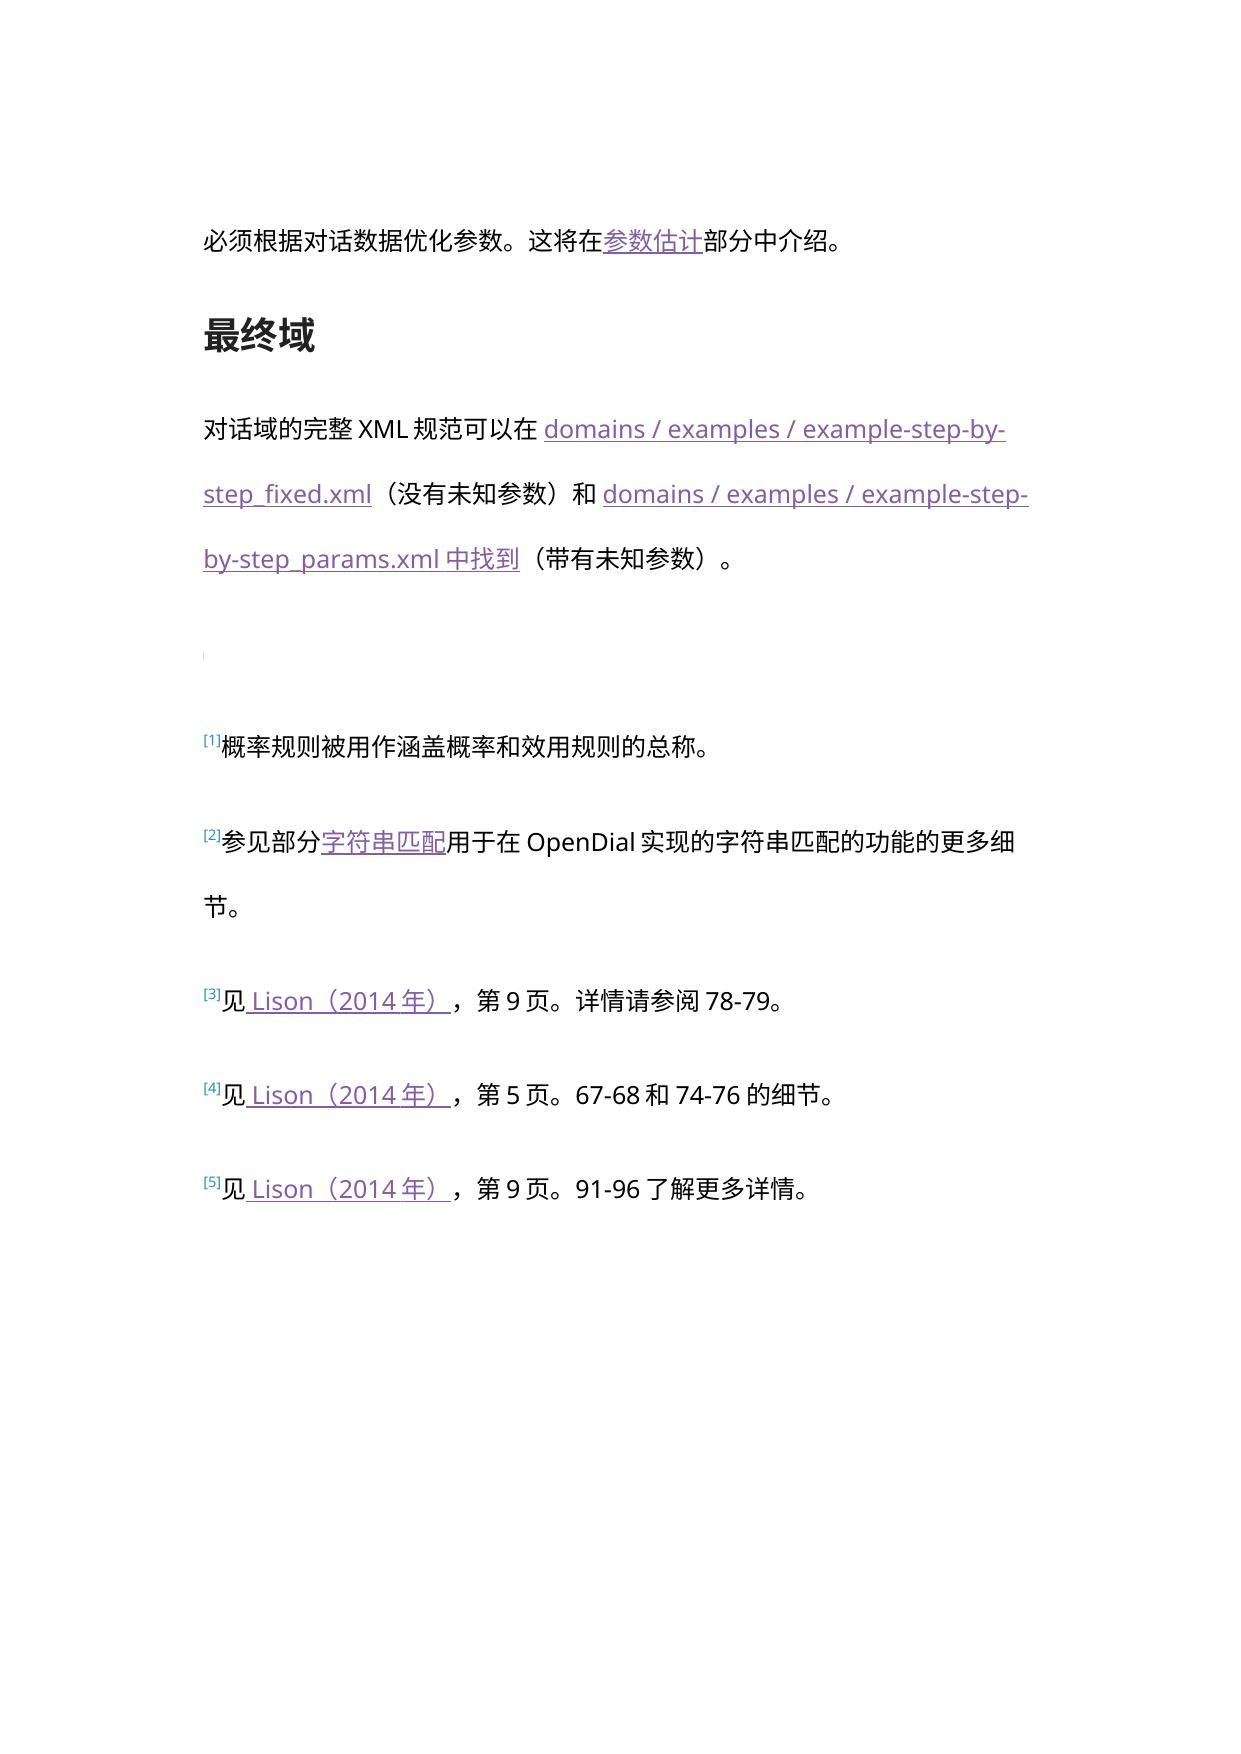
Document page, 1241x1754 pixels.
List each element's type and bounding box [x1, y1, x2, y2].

table_header [188, 162, 1059, 1236]
